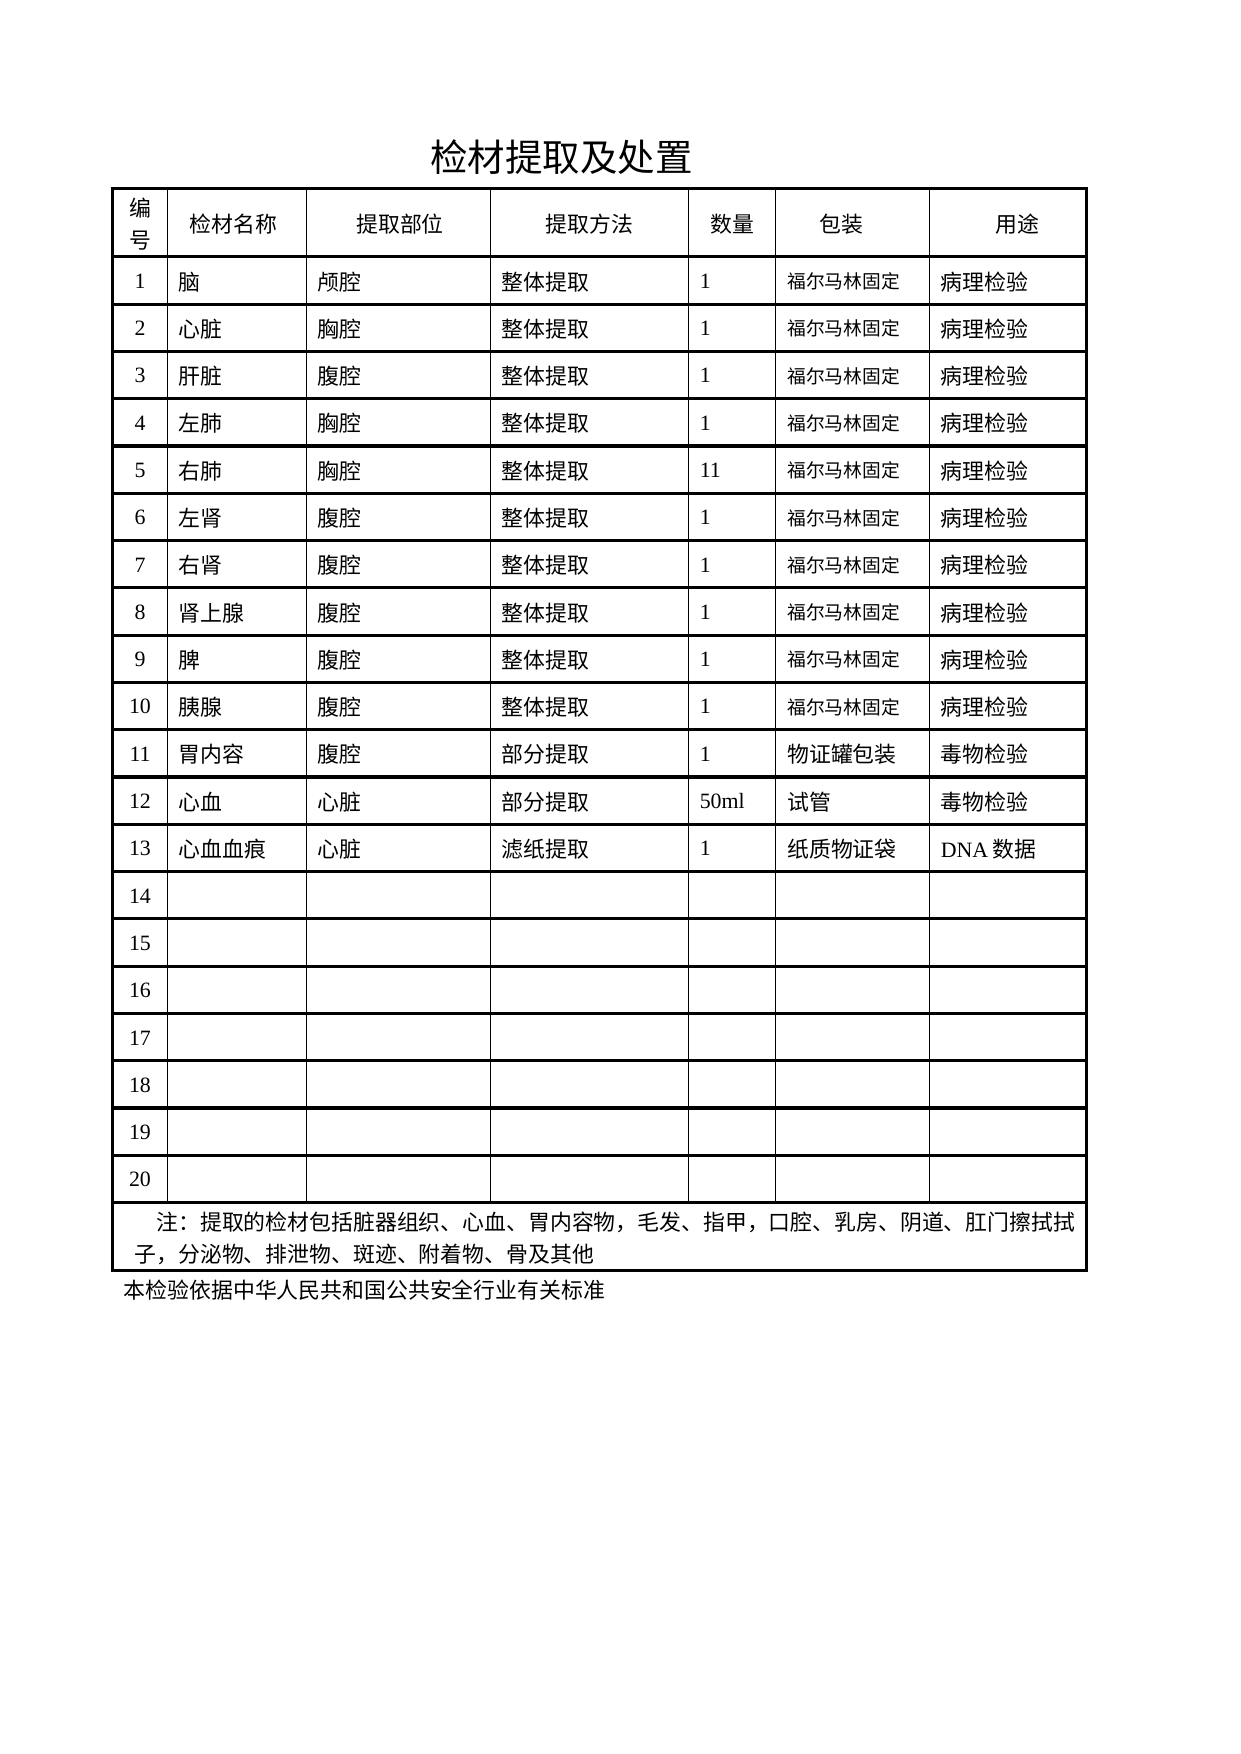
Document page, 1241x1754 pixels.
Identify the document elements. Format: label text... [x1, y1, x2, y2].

table_cell 病理检验 [930, 542, 1085, 586]
table_cell 整体提取 [491, 637, 688, 681]
table_cell 整体提取 [491, 448, 688, 492]
table_cell 整体提取 [491, 542, 688, 586]
table_header 提取部位 [307, 190, 490, 255]
table_cell 1 [689, 684, 775, 728]
table_cell 福尔马林固定 [776, 400, 929, 444]
table_cell 5 [114, 448, 167, 492]
table_cell 病理检验 [930, 448, 1085, 492]
table_header 编号 [114, 190, 167, 255]
table_cell 试管 [776, 779, 929, 823]
table_cell [168, 1157, 306, 1201]
table_cell 颅腔 [307, 258, 490, 302]
table_cell 8 [114, 589, 167, 633]
table_cell 纸质物证袋 [776, 826, 929, 870]
table_cell 福尔马林固定 [776, 589, 929, 633]
table_cell 心脏 [307, 779, 490, 823]
table_cell 50ml [689, 779, 775, 823]
table_cell 18 [114, 1062, 167, 1106]
table_cell [776, 873, 929, 917]
table_cell 福尔马林固定 [776, 684, 929, 728]
table_cell 腹腔 [307, 353, 490, 397]
table_cell 福尔马林固定 [776, 306, 929, 350]
table_cell 脑 [168, 258, 306, 302]
table_cell 福尔马林固定 [776, 353, 929, 397]
table_cell [307, 1062, 490, 1106]
table_cell 胃内容 [168, 731, 306, 775]
table_cell 滤纸提取 [491, 826, 688, 870]
table_cell [930, 920, 1085, 964]
table_cell 右肾 [168, 542, 306, 586]
table_cell [307, 1015, 490, 1059]
table_cell [307, 873, 490, 917]
table_cell [307, 920, 490, 964]
table_cell 注：提取的检材包括脏器组织、心血、胃内容物，毛发、指甲，口腔、乳房、阴道、肛门擦拭拭子，分泌物、排泄物、斑迹、附着物、骨及其他 [114, 1204, 1085, 1269]
table_cell 病理检验 [930, 589, 1085, 633]
table_cell 整体提取 [491, 400, 688, 444]
table_cell 肾上腺 [168, 589, 306, 633]
table_cell 整体提取 [491, 684, 688, 728]
table_cell [930, 873, 1085, 917]
table_cell 10 [114, 684, 167, 728]
table_cell 病理检验 [930, 258, 1085, 302]
table_cell [689, 1015, 775, 1059]
table_cell 腹腔 [307, 542, 490, 586]
table_cell 心血 [168, 779, 306, 823]
table_cell 福尔马林固定 [776, 448, 929, 492]
table_cell [689, 1062, 775, 1106]
table_cell 病理检验 [930, 400, 1085, 444]
table_cell [168, 1015, 306, 1059]
table_cell 腹腔 [307, 637, 490, 681]
table_cell [689, 1110, 775, 1154]
table_cell 2 [114, 306, 167, 350]
table_cell 病理检验 [930, 684, 1085, 728]
table_cell 心脏 [168, 306, 306, 350]
table_cell 整体提取 [491, 495, 688, 539]
table_cell [776, 1157, 929, 1201]
table_cell 肝脏 [168, 353, 306, 397]
table_cell 12 [114, 779, 167, 823]
table_cell 9 [114, 637, 167, 681]
table_cell 1 [689, 637, 775, 681]
table_cell [930, 968, 1085, 1012]
table_cell 19 [114, 1110, 167, 1154]
table_cell 7 [114, 542, 167, 586]
table_cell 福尔马林固定 [776, 258, 929, 302]
table_cell [307, 968, 490, 1012]
table_cell 1 [114, 258, 167, 302]
table_cell [776, 1110, 929, 1154]
table_cell 部分提取 [491, 731, 688, 775]
table_header 提取方法 [491, 190, 688, 255]
table_cell 腹腔 [307, 731, 490, 775]
table_cell 整体提取 [491, 353, 688, 397]
table_cell DNA数据 [930, 826, 1085, 870]
table_cell 20 [114, 1157, 167, 1201]
table_cell [491, 1110, 688, 1154]
table_cell [491, 920, 688, 964]
table_cell 整体提取 [491, 306, 688, 350]
table_cell [168, 873, 306, 917]
table_cell 病理检验 [930, 495, 1085, 539]
table_cell 17 [114, 1015, 167, 1059]
table_cell 3 [114, 353, 167, 397]
table_cell 6 [114, 495, 167, 539]
table_cell 1 [689, 306, 775, 350]
table_cell [491, 968, 688, 1012]
table_cell 1 [689, 258, 775, 302]
table_cell 腹腔 [307, 589, 490, 633]
table_cell 福尔马林固定 [776, 542, 929, 586]
table_cell 胰腺 [168, 684, 306, 728]
table_cell 胸腔 [307, 448, 490, 492]
table_cell 16 [114, 968, 167, 1012]
table_cell 福尔马林固定 [776, 637, 929, 681]
table_cell [168, 1062, 306, 1106]
table_cell 1 [689, 542, 775, 586]
table_cell 整体提取 [491, 258, 688, 302]
table_cell 左肾 [168, 495, 306, 539]
table_cell 整体提取 [491, 589, 688, 633]
table_cell 部分提取 [491, 779, 688, 823]
table_cell 4 [114, 400, 167, 444]
table_cell [689, 873, 775, 917]
table_header 数量 [689, 190, 775, 255]
table_cell 胸腔 [307, 306, 490, 350]
table_header 检材名称 [168, 190, 306, 255]
table_cell 1 [689, 731, 775, 775]
table_cell 腹腔 [307, 495, 490, 539]
table_cell 心脏 [307, 826, 490, 870]
table_cell 13 [114, 826, 167, 870]
table_cell 1 [689, 589, 775, 633]
table_cell [930, 1157, 1085, 1201]
table_cell 心血血痕 [168, 826, 306, 870]
table_cell [776, 1015, 929, 1059]
table_cell 11 [114, 731, 167, 775]
table_cell [776, 968, 929, 1012]
table_header 用途 [930, 190, 1085, 255]
table_cell [776, 920, 929, 964]
table_cell 左肺 [168, 400, 306, 444]
table_cell [689, 968, 775, 1012]
table_cell 脾 [168, 637, 306, 681]
table_cell [689, 1157, 775, 1201]
table_cell [930, 1110, 1085, 1154]
text 检材提取及处置 [36, 122, 1087, 187]
table_cell 右肺 [168, 448, 306, 492]
table_cell 物证罐包装 [776, 731, 929, 775]
table_cell 胸腔 [307, 400, 490, 444]
table_cell 病理检验 [930, 637, 1085, 681]
table_cell [689, 920, 775, 964]
table_cell [491, 1062, 688, 1106]
table_cell 14 [114, 873, 167, 917]
table_cell 毒物检验 [930, 779, 1085, 823]
table_cell 15 [114, 920, 167, 964]
table_cell [930, 1015, 1085, 1059]
table_header 包装 [776, 190, 929, 255]
table_cell [491, 1015, 688, 1059]
table_cell 病理检验 [930, 306, 1085, 350]
table_cell 1 [689, 353, 775, 397]
table_cell [168, 920, 306, 964]
text 本检验依据中华人民共和国公共安全行业有关标准 [91, 1272, 1087, 1305]
table_cell [930, 1062, 1085, 1106]
table_cell [168, 968, 306, 1012]
table_cell 1 [689, 826, 775, 870]
table_cell 11 [689, 448, 775, 492]
table_cell 1 [689, 400, 775, 444]
table_cell 福尔马林固定 [776, 495, 929, 539]
table_cell [307, 1157, 490, 1201]
table_cell 腹腔 [307, 684, 490, 728]
table_cell 病理检验 [930, 353, 1085, 397]
table_cell [776, 1062, 929, 1106]
table_cell 毒物检验 [930, 731, 1085, 775]
table_cell [491, 1157, 688, 1201]
table_cell [491, 873, 688, 917]
table_cell 1 [689, 495, 775, 539]
table_cell [307, 1110, 490, 1154]
table_cell [168, 1110, 306, 1154]
